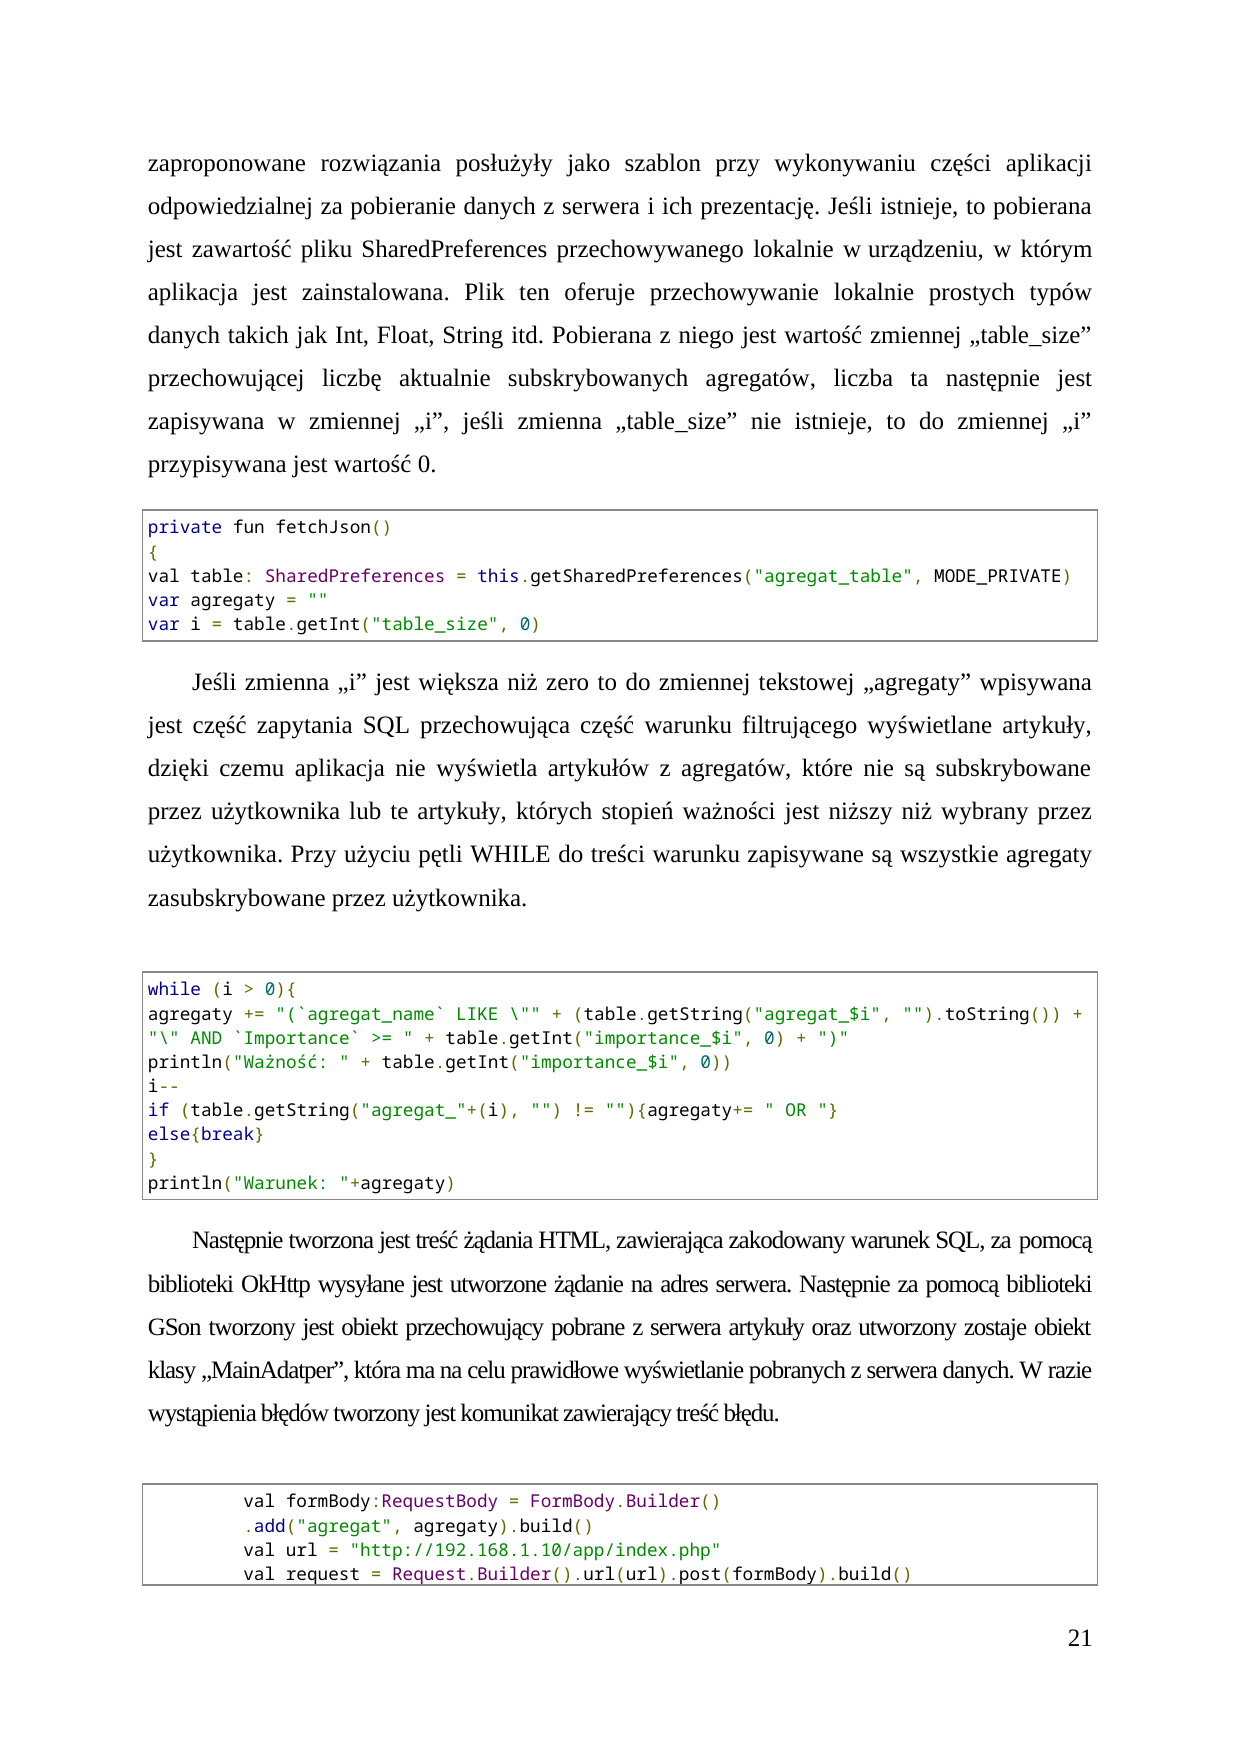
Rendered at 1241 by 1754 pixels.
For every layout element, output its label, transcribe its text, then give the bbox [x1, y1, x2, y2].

text private fun fetchJson() [143, 511, 1097, 539]
text agregaty += "(`agregat_name` LIKE \"" + (table.getString("agregat_$i", "").toString()) + "\" AND `Importance` >= " + table.getInt("importance_$i", 0) + ")" [148, 1001, 1093, 1049]
text i-- [148, 1073, 1093, 1098]
text val table: SharedPreferences = this.getSharedPreferences("agregat_table", MODE_PRIVATE) [148, 563, 1093, 587]
text println("Warunek: "+agregaty) [143, 1164, 1097, 1199]
text var i = table.getInt("table_size", 0) [143, 606, 1097, 640]
text } [148, 1146, 1093, 1164]
text .add("agregat", agregaty).build() [148, 1513, 1093, 1537]
text while (i > 0){ [143, 973, 1097, 1001]
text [148, 148, 1093, 478]
text if (table.getString("agregat_"+(i), "") != ""){agregaty+= " OR "} [148, 1098, 1093, 1122]
text println("Ważność: " + table.getInt("importance_$i", 0)) [148, 1049, 1093, 1073]
text val formBody:RequestBody = FormBody.Builder() [143, 1485, 1097, 1513]
text Następnie tworzona jest treść żądania HTML, zawierająca zakodowany warunek SQL, za pomocą biblioteki OkHttp wysyłane jest utworzone żądanie na adres serwera. Następnie za pomocą biblioteki GSon tworzony jest obiekt przechowujący pobrane z serwera artykuły oraz utworzony zostaje obiekt klasy „MainAdatper”, która ma na celu prawidłowe wyświetlanie pobranych z serwera danych. W razie wystąpienia błędów tworzony jest komunikat zawierający treść błędu. [148, 1226, 1093, 1427]
text { [148, 539, 1093, 563]
text var agregaty = "" [148, 587, 1093, 606]
text else{break} [148, 1122, 1093, 1146]
text val request = Request.Builder().url(url).post(formBody).build() [148, 1561, 1093, 1584]
text val url = "http://192.168.1.10/app/index.php" [148, 1537, 1093, 1561]
text Jeśli zmienna „i” jest większa niż zero to do zmiennej tekstowej „agregaty” wpisywana jest część zapytania SQL przechowująca część warunku filtrującego wyświetlane artykuły, dzięki czemu aplikacja nie wyświetla artykułów z agregatów, które nie są subskrybowane przez użytkownika lub te artykuły, których stopień ważności jest niższy niż wybrany przez użytkownika. Przy użyciu pętli WHILE do treści warunku zapisywane są wszystkie agregaty zasubskrybowane przez użytkownika. [148, 667, 1093, 911]
